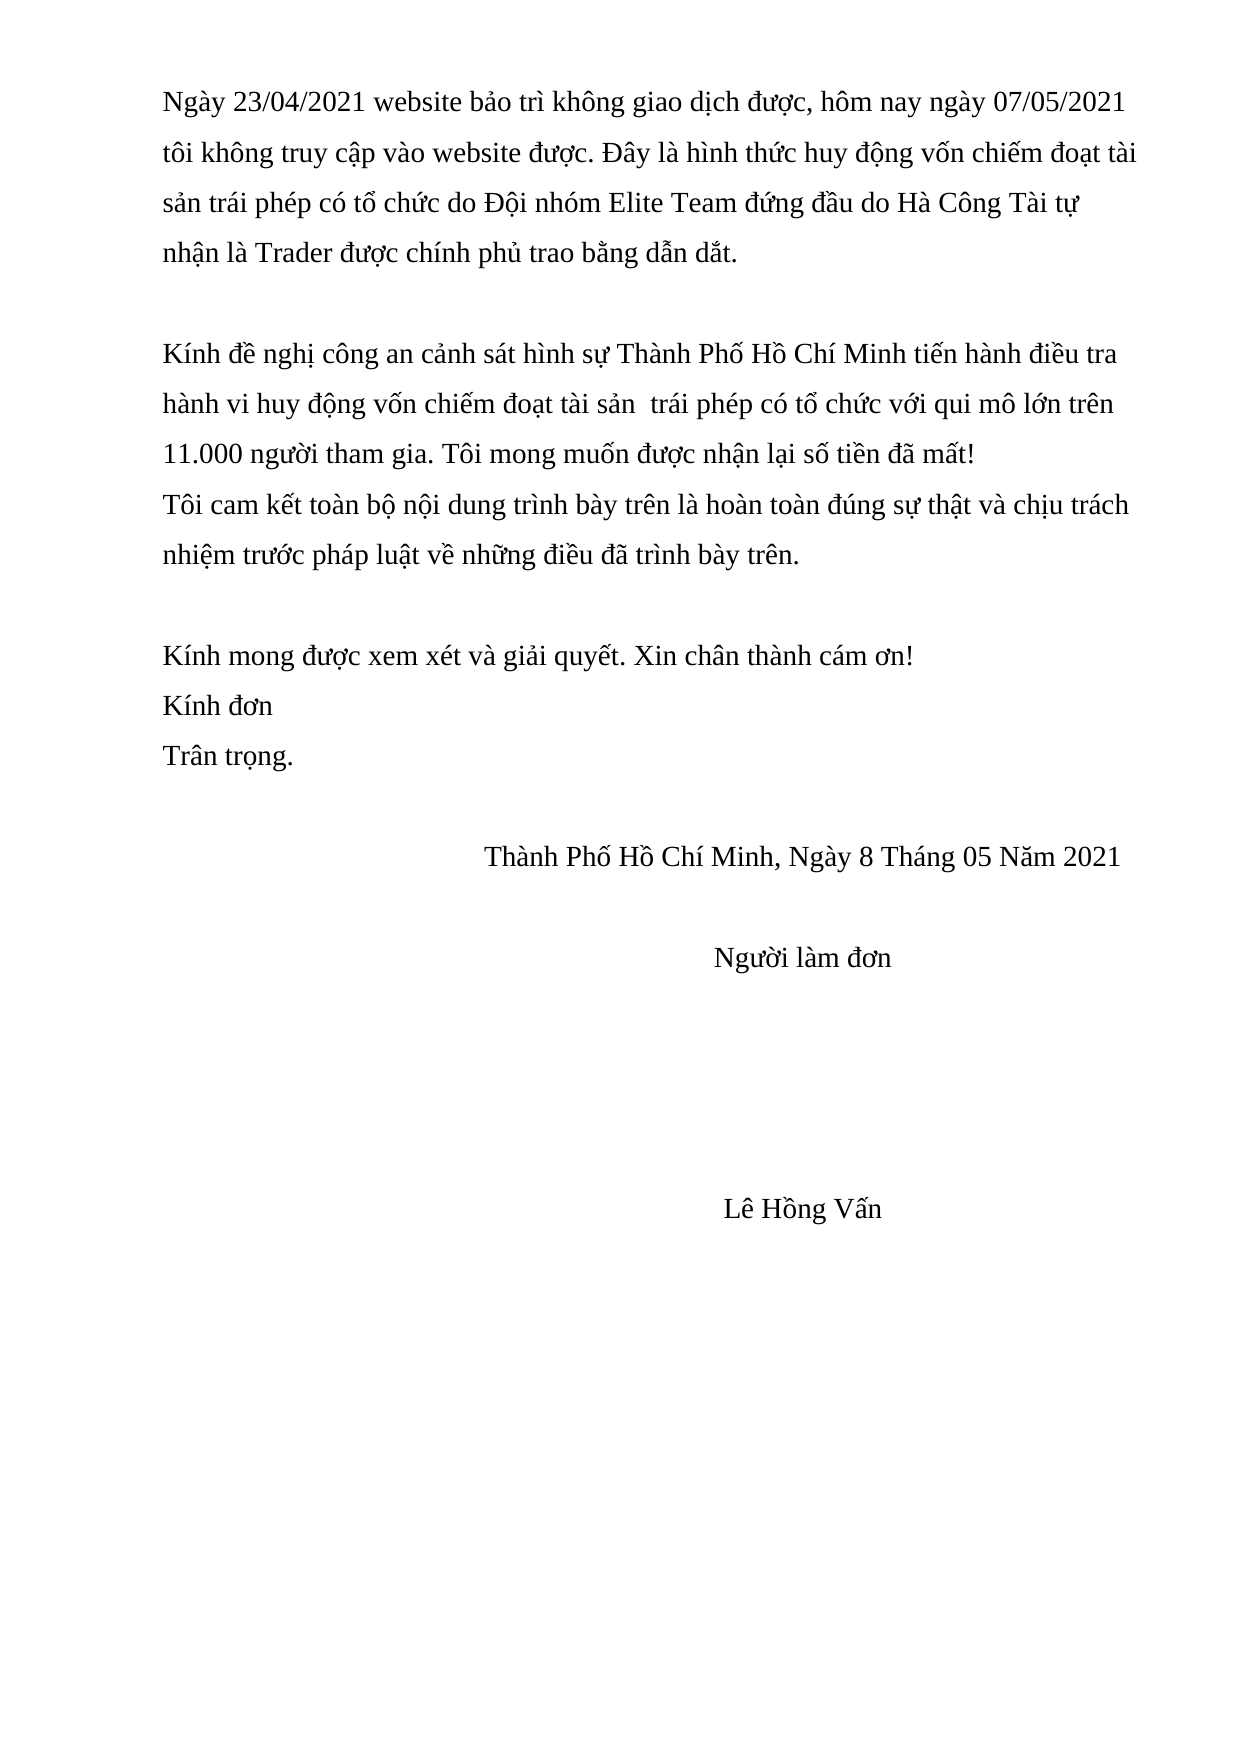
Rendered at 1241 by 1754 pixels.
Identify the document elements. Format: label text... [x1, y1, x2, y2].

text Người làm đơn [462, 940, 1143, 973]
text Tôi cam kết toàn bộ nội dung trình bày trên là hoàn toàn đúng sự thật và chịu trách nhiệm trước pháp luật về những điều đã trình bày trên. [162, 487, 1143, 571]
text Ngày 23/04/2021 website bảo trì không giao dịch được, hôm nay ngày 07/05/2021 tôi không truy cập vào website được. Đây là hình thức huy động vốn chiếm đoạt tài sản trái phép có tổ chức do Đội nhóm Elite Team đứng đầu do Hà Công Tài tự nhận là Trader được chính phủ trao bằng dẫn dắt. [162, 84, 1143, 269]
text Trân trọng. [162, 738, 1143, 772]
text Lê Hồng Vấn [462, 1191, 1143, 1225]
text Thành Phố Hồ Chí Minh, Ngày 8 Tháng 05 Năm 2021 [462, 839, 1143, 873]
text Kính mong được xem xét và giải quyết. Xin chân thành cám ơn! [162, 638, 1143, 671]
text Kính đề nghị công an cảnh sát hình sự Thành Phố Hồ Chí Minh tiến hành điều tra hành vi huy động vốn chiếm đoạt tài sản trái phép có tổ chức với qui mô lớn trên 11.000 người tham gia. Tôi mong muốn được nhận lại số tiền đã mất! [162, 286, 1143, 470]
text Kính đơn [162, 688, 1143, 722]
